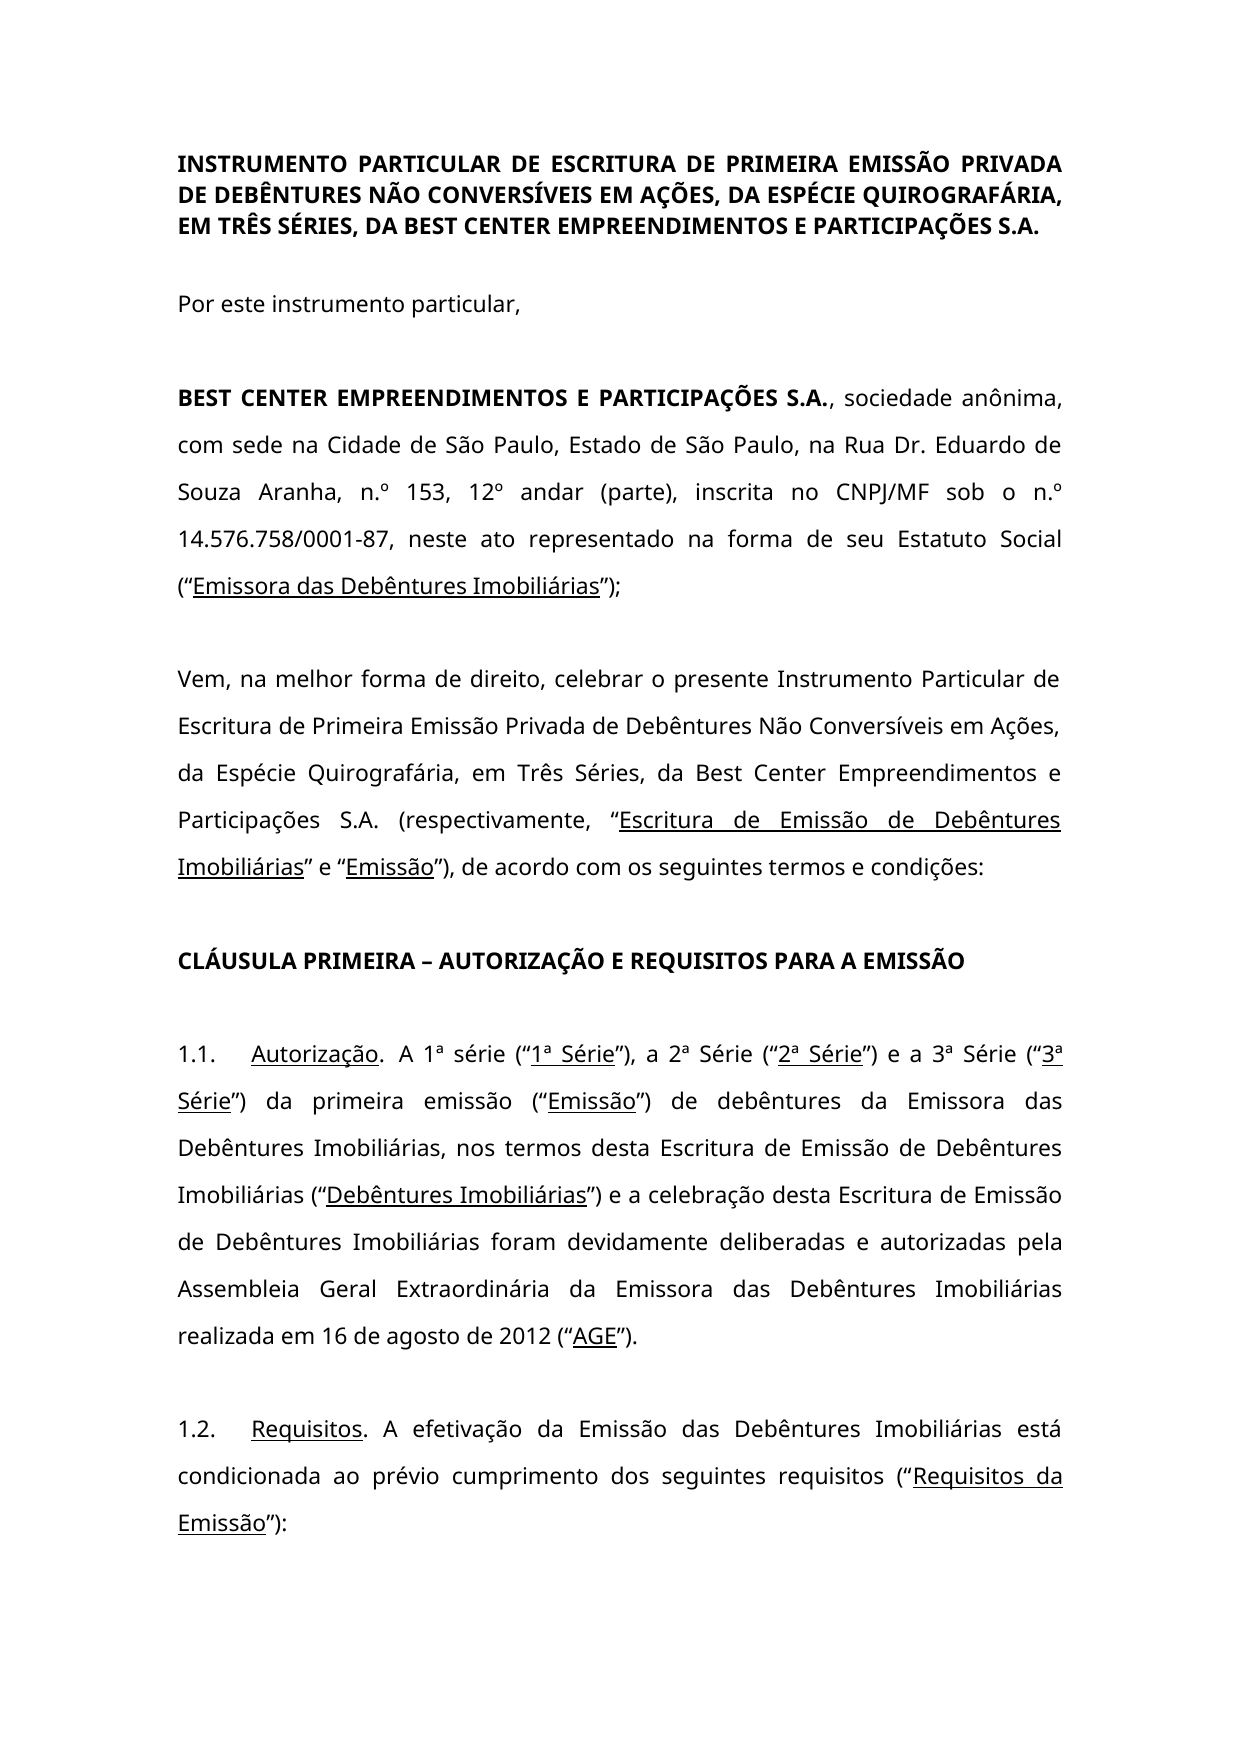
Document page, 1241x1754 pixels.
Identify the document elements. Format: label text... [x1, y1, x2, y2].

text Por este instrumento particular, [177, 288, 1063, 319]
text Vem, na melhor forma de direito, celebrar o presente Instrumento Particular de Escritura de Primeira Emissão Privada de Debêntures Não Conversíveis em Ações, da Espécie Quirografária, em Três Séries, da Best Center Empreendimentos e Participações S.A. (respectivamente, “Escritura de Emissão de Debêntures Imobiliárias” e “Emissão”), de acordo com os seguintes termos e condições: [177, 663, 1061, 882]
text INSTRUMENTO PARTICULAR DE ESCRITURA DE PRIMEIRA EMISSÃO PRIVADA DE DEBÊNTURES NÃO CONVERSÍVEIS EM AÇÕES, DA ESPÉCIE QUIROGRAFÁRIA, EM TRÊS SÉRIES, DA BEST CENTER EMPREENDIMENTOS E PARTICIPAÇÕES S.A. [177, 148, 1063, 241]
text BEST CENTER EMPREENDIMENTOS E PARTICIPAÇÕES S.A., sociedade anônima, com sede na Cidade de São Paulo, Estado de São Paulo, na Rua Dr. Eduardo de Souza Aranha, n.º 153, 12º andar (parte), inscrita no CNPJ/MF sob o n.º 14.576.758/0001-87, neste ato representado na forma de seu Estatuto Social (“Emissora das Debêntures Imobiliárias”); [177, 382, 1063, 601]
list CLÁUSULA PRIMEIRA – AUTORIZAÇÃO E REQUISITOS PARA A EMISSÃO [177, 944, 1063, 976]
list Requisitos. A efetivação da Emissão das Debêntures Imobiliárias está condicionada ao prévio cumprimento dos seguintes requisitos (“Requisitos da Emissão”): [177, 1413, 1063, 1538]
list Autorização. A 1ª série (“1ª Série”), a 2ª Série (“2ª Série”) e a 3ª Série (“3ª Série”) da primeira emissão (“Emissão”) de debêntures da Emissora das Debêntures Imobiliárias, nos termos desta Escritura de Emissão de Debêntures Imobiliárias (“Debêntures Imobiliárias”) e a celebração desta Escritura de Emissão de Debêntures Imobiliárias foram devidamente deliberadas e autorizadas pela Assembleia Geral Extraordinária da Emissora das Debêntures Imobiliárias realizada em 16 de agosto de 2012 (“AGE”). [177, 1038, 1063, 1351]
